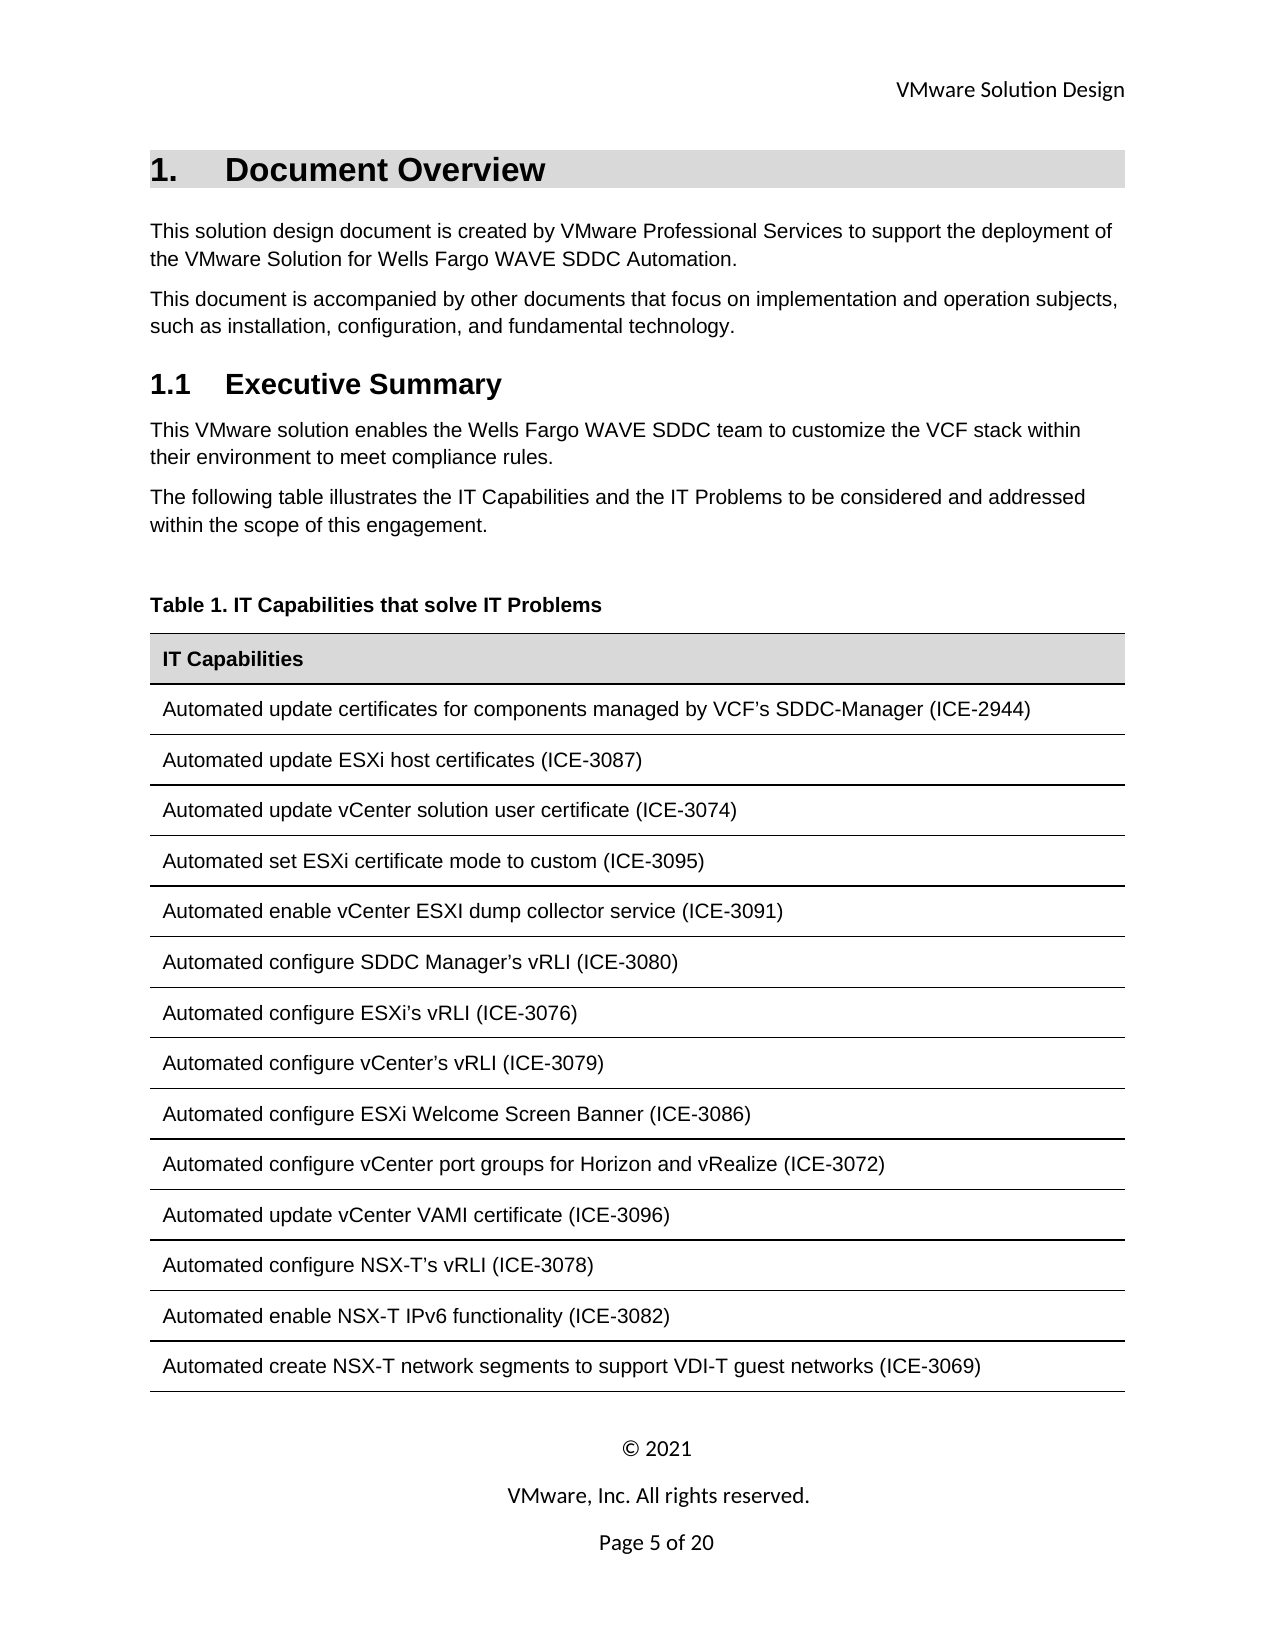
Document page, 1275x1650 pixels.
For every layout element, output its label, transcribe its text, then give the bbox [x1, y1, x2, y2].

table_cell Automated update vCenter VAMI certificate (ICE-3096) [150, 1190, 1125, 1239]
table_cell Automated update vCenter solution user certificate (ICE-3074) [150, 786, 1125, 835]
table_header IT Capabilities [150, 634, 1125, 683]
table_cell Automated configure SDDC Manager’s vRLI (ICE-3080) [150, 937, 1125, 986]
table_cell Automated create NSX-T network segments to support VDI-T guest networks (ICE-3069) [150, 1342, 1125, 1391]
table_cell Automated configure ESXi’s vRLI (ICE-3076) [150, 988, 1125, 1037]
table_cell Automated configure NSX-T’s vRLI (ICE-3078) [150, 1241, 1125, 1289]
text This document is accompanied by other documents that focus on implementation and operation subjects, such as installation, configuration, and fundamental technology. [150, 287, 1125, 338]
subtitle Executive Summary [150, 367, 1125, 400]
text This solution design document is created by VMware Professional Services to support the deployment of the VMware Solution for Wells Fargo WAVE SDDC Automation. [150, 219, 1125, 271]
table_cell Automated set ESXi certificate mode to custom (ICE-3095) [150, 836, 1125, 885]
table_cell Automated configure vCenter’s vRLI (ICE-3079) [150, 1038, 1125, 1087]
table_cell Automated configure vCenter port groups for Horizon and vRealize (ICE-3072) [150, 1140, 1125, 1188]
subtitle Document Overview [150, 150, 1125, 188]
table_cell Automated update ESXi host certificates (ICE-3087) [150, 735, 1125, 784]
table_cell Automated update certificates for components managed by VCF’s SDDC-Manager (ICE-2944) [150, 685, 1125, 734]
text This VMware solution enables the Wells Fargo WAVE SDDC team to customize the VCF stack within their environment to meet compliance rules. [150, 418, 1125, 469]
table_cell Automated enable vCenter ESXI dump collector service (ICE-3091) [150, 887, 1125, 936]
text The following table illustrates the IT Capabilities and the IT Problems to be considered and addressed within the scope of this engagement. [150, 485, 1125, 537]
table_cell Automated configure ESXi Welcome Screen Banner (ICE-3086) [150, 1089, 1125, 1138]
table_cell Automated enable NSX-T IPv6 functionality (ICE-3082) [150, 1291, 1125, 1340]
